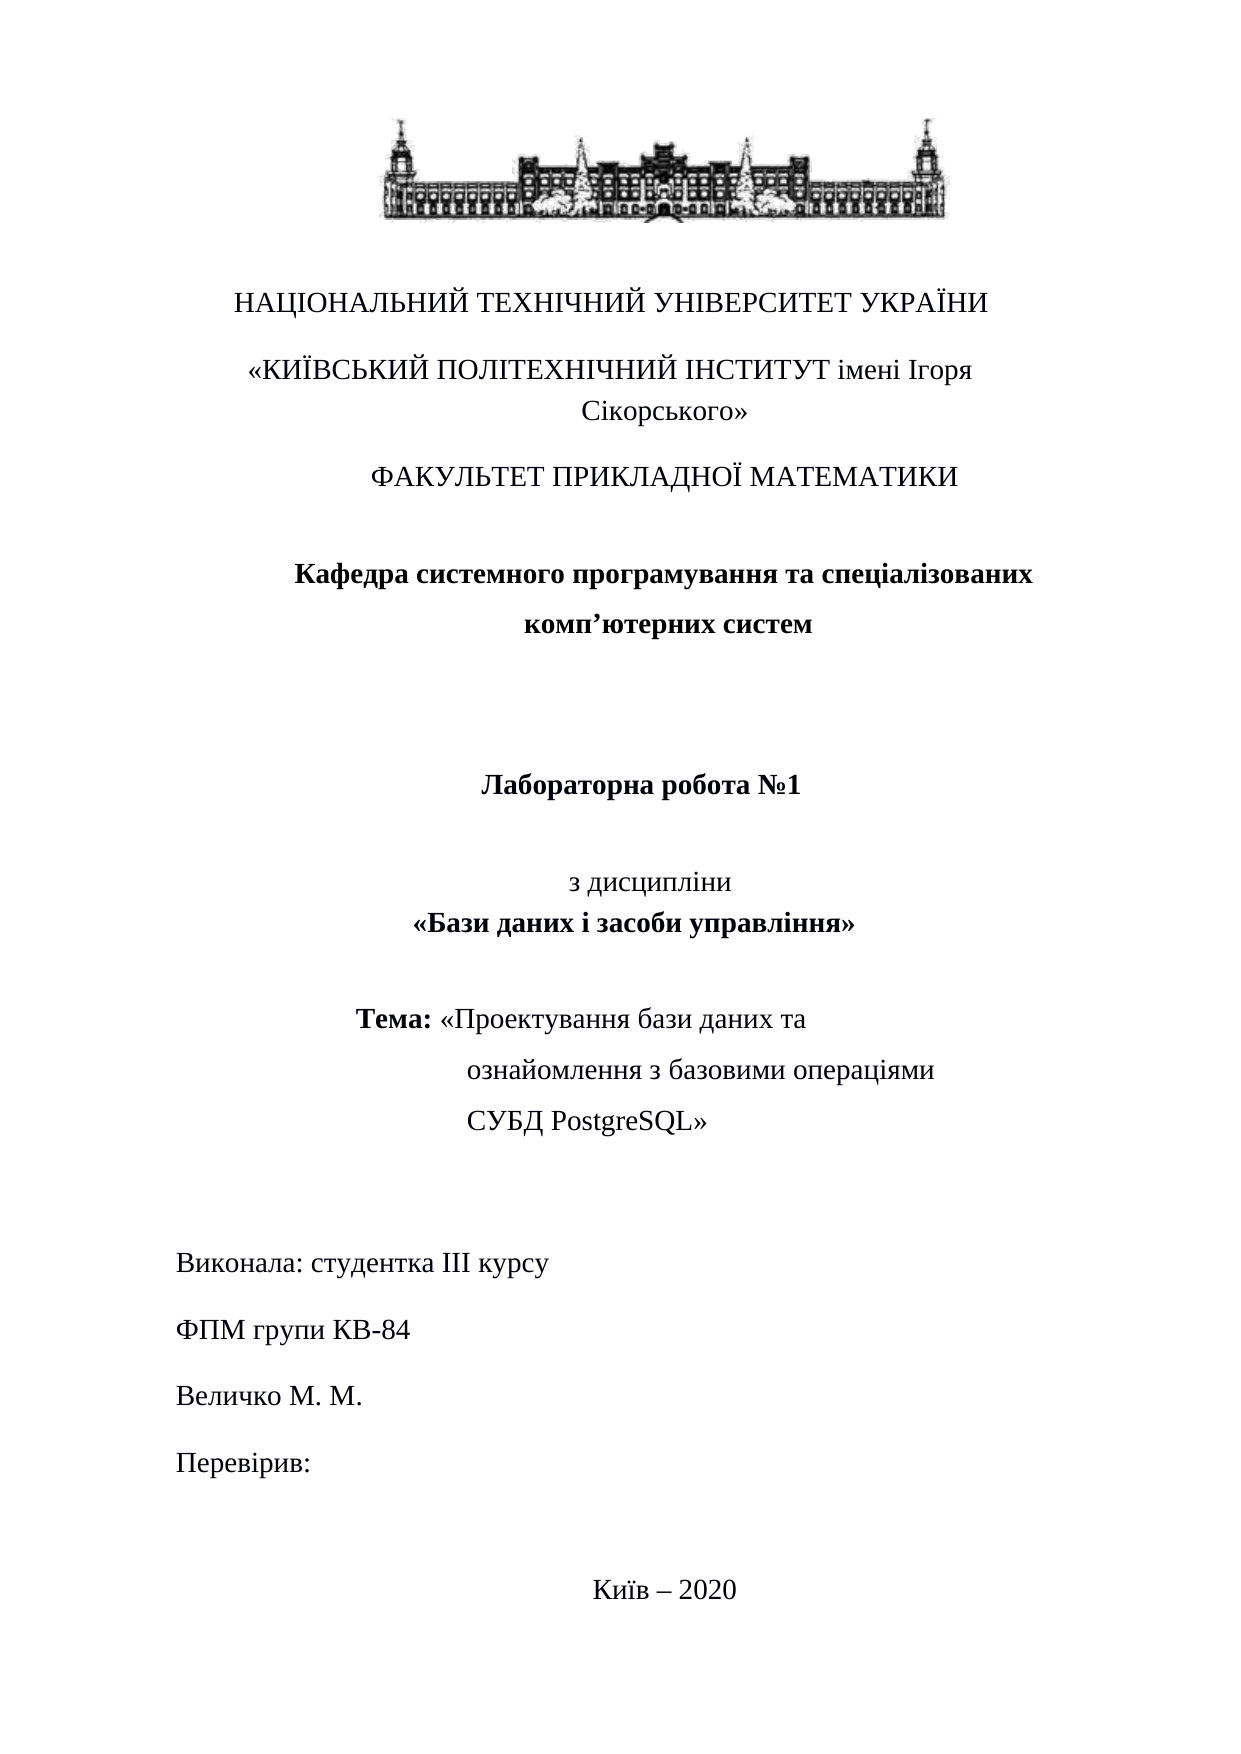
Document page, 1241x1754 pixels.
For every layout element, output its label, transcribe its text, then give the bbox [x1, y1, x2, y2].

text Виконала: студентка ІІI курсу [176, 1245, 1134, 1279]
text «Бази даних і засоби управління» [150, 905, 1118, 938]
text Сікорського» [182, 393, 1148, 426]
text Величко М. М. [176, 1378, 1134, 1412]
text ФПМ групи КВ-84 [176, 1312, 1134, 1345]
text комп’ютерних систем [188, 606, 1148, 640]
text Київ – 2020 [150, 1572, 1148, 1606]
text Тема: «Проектування бази даних та ознайомлення з базовими операціями СУБД PostgreSQL» [356, 1001, 987, 1137]
text Лабораторна робота №1 [150, 767, 1133, 801]
text з дисципліни [150, 864, 1148, 897]
text НАЦІОНАЛЬНИЙ ТЕХНІЧНИЙ УНІВЕРСИТЕТ УКРАЇНИ [233, 286, 1134, 319]
text Перевірив: [176, 1445, 1134, 1479]
text Кафедра системного програмування та спеціалізованих [150, 556, 1033, 590]
text ФАКУЛЬТЕТ ПРИКЛАДНОЇ МАТЕМАТИКИ [371, 459, 1134, 493]
text «КИЇВСЬКИЙ ПОЛІТЕХНІЧНИЙ ІНСТИТУТ імені Ігоря [150, 352, 1148, 386]
picture [378, 118, 951, 223]
